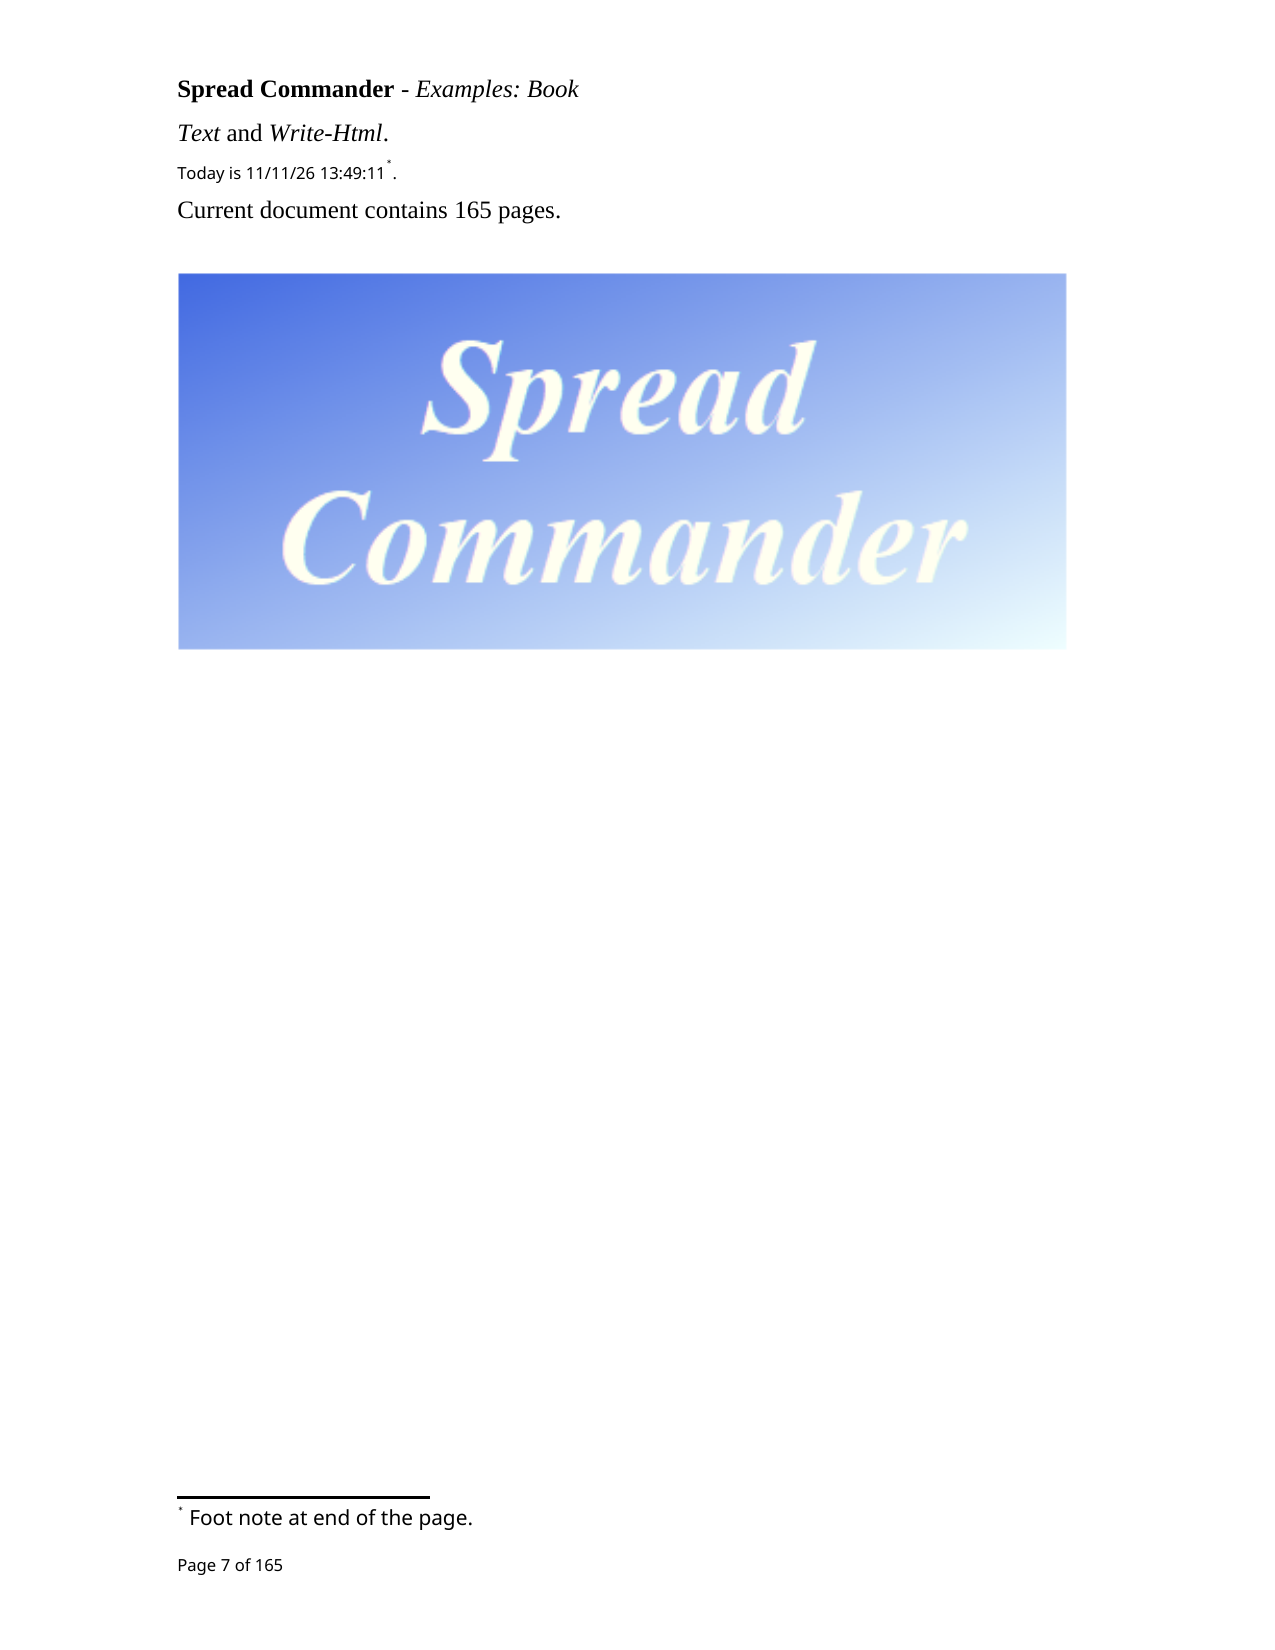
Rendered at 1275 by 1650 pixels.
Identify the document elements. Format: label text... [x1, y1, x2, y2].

text Today is 6/26/2021 6:33 PM*. [177, 157, 1186, 185]
text Current document contains 7 pages. [177, 195, 1186, 223]
text To add fields from PowerShell script use switch ExpandFields that is available in cmdlets Write-Text and Write-Html. [177, 118, 1186, 147]
